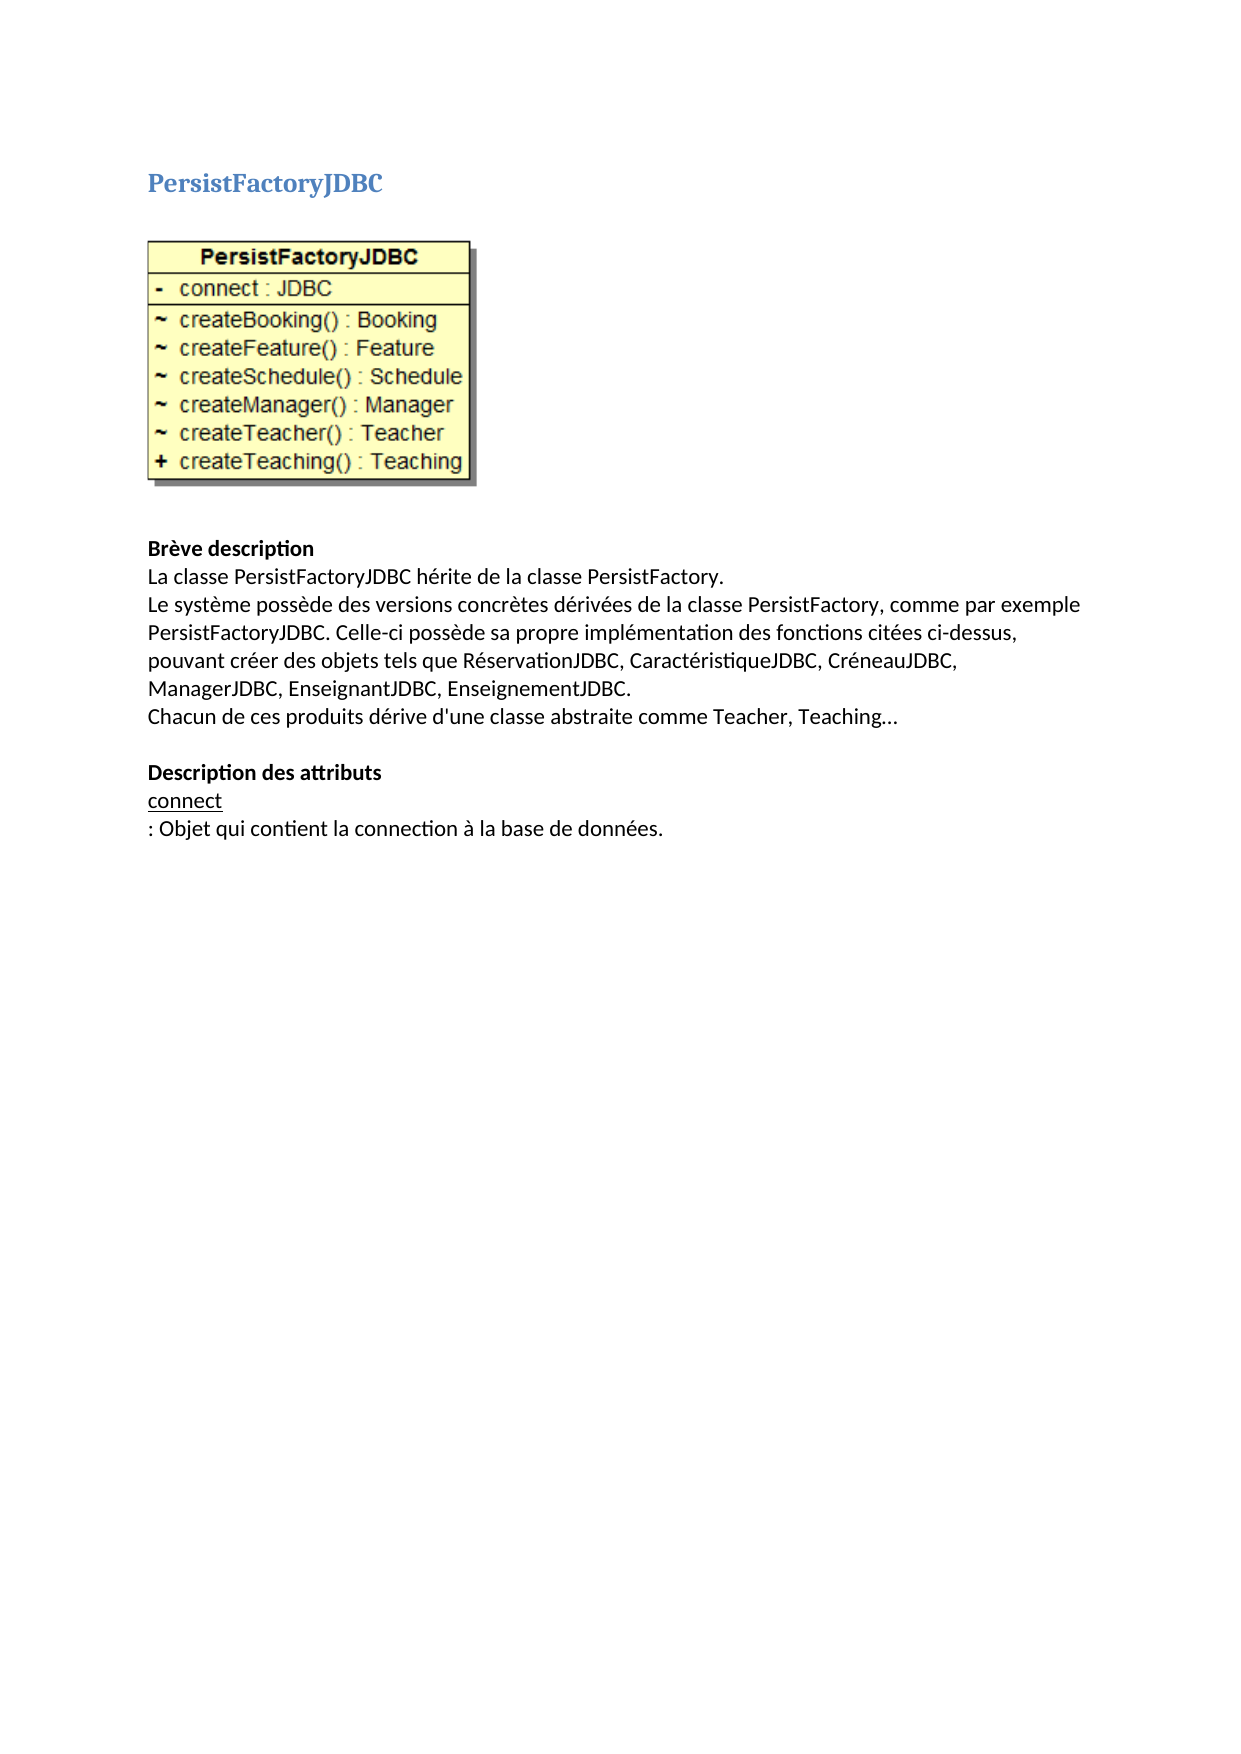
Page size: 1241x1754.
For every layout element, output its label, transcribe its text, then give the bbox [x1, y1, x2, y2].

text Chacun de ces produits dérive d'une classe abstraite comme Teacher, Teaching… [148, 702, 1093, 731]
text Le système possède des versions concrètes dérivées de la classe PersistFactory, comme par exemple [148, 590, 1093, 618]
text PersistFactoryJDBC. Celle-ci possède sa propre implémentation des fonctions citées ci-dessus, pouvant créer des objets tels que RéservationJDBC, CaractéristiqueJDBC, CréneauJDBC, ManagerJDBC, EnseignantJDBC, EnseignementJDBC. [148, 618, 1093, 702]
text La classe PersistFactoryJDBC hérite de la classe PersistFactory. [148, 562, 1093, 590]
picture [147, 227, 488, 507]
text : Objet qui contient la connection à la base de données. [148, 814, 1093, 843]
text connect [148, 787, 1093, 814]
text Description des attributs [148, 758, 1093, 787]
subtitle PersistFactoryJDBC [148, 168, 1093, 199]
text Brève description [148, 534, 1093, 562]
